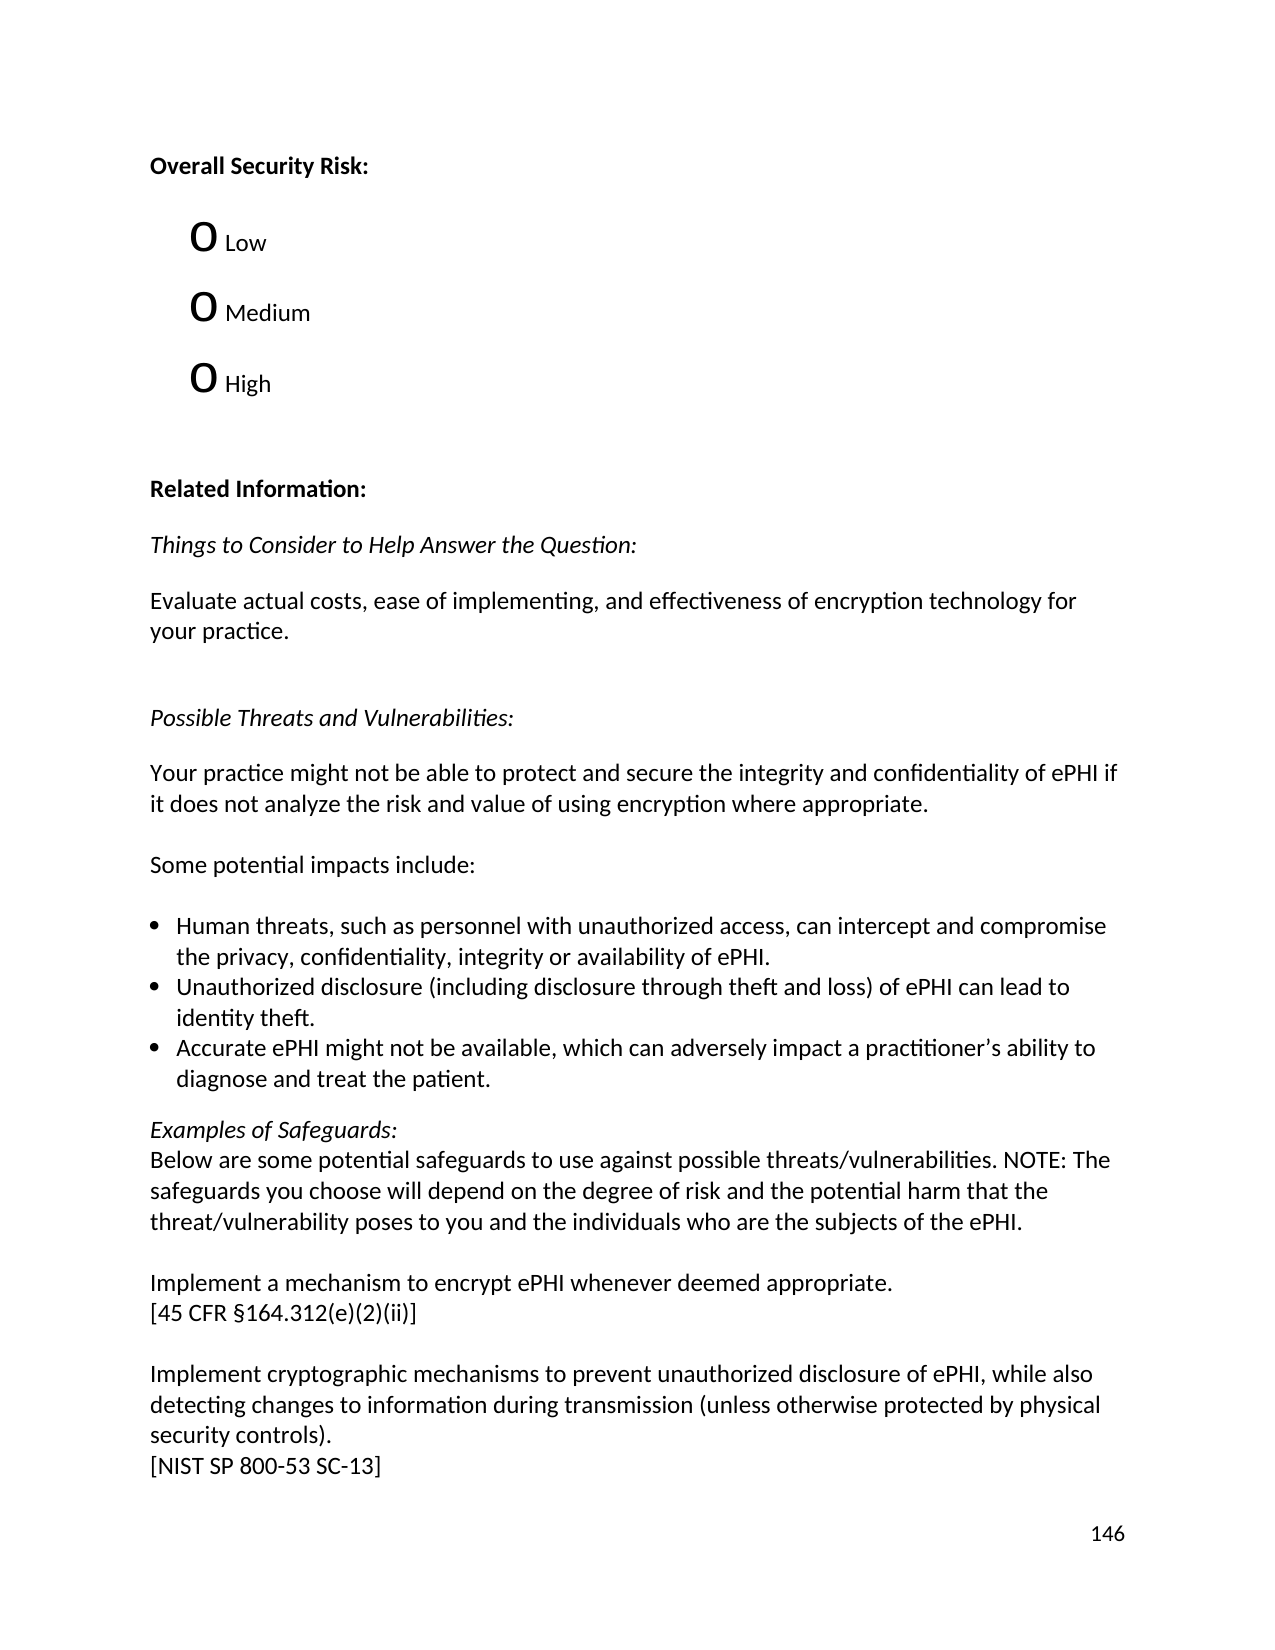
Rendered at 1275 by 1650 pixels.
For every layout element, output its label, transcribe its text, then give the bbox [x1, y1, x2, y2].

list High [187, 347, 1125, 408]
list Accurate ePHI might not be available, which can adversely impact a practitioner’s ability to diagnose and treat the patient. [150, 1032, 1125, 1093]
text Related Information: [150, 473, 1125, 504]
text Possible Threats and Vulnerabilities: [150, 702, 1125, 732]
text Examples of Safeguards: [150, 1114, 1125, 1145]
text Implement cryptographic mechanisms to prevent unauthorized disclosure of ePHI, while also detecting changes to information during transmission (unless otherwise protected by physical security controls). [150, 1358, 1125, 1450]
list Low [187, 206, 1125, 267]
text Evaluate actual costs, ease of implementing, and effectiveness of encryption technology for your practice. [150, 585, 1125, 646]
text Your practice might not be able to protect and secure the integrity and confidentiality of ePHI if it does not analyze the risk and value of using encryption where appropriate. [150, 758, 1125, 819]
text Implement a mechanism to encrypt ePHI whenever deemed appropriate. [150, 1267, 1125, 1297]
text Some potential impacts include: [150, 849, 1125, 880]
list Medium [187, 276, 1125, 338]
text Overall Security Risk: [150, 150, 1125, 181]
text Below are some potential safeguards to use against possible threats/vulnerabilities. NOTE: The safeguards you choose will depend on the degree of risk and the potential harm that the threat/vulnerability poses to you and the individuals who are the subjects of the ePHI. [150, 1145, 1125, 1236]
text Things to Consider to Help Answer the Question: [150, 529, 1125, 559]
list Human threats, such as personnel with unauthorized access, can intercept and compromise the privacy, confidentiality, integrity or availability of ePHI. [150, 910, 1125, 971]
text [45 CFR §164.312(e)(2)(ii)] [150, 1297, 1125, 1328]
text [NIST SP 800-53 SC-13] [150, 1450, 1125, 1480]
list Unauthorized disclosure (including disclosure through theft and loss) of ePHI can lead to identity theft. [150, 971, 1125, 1032]
